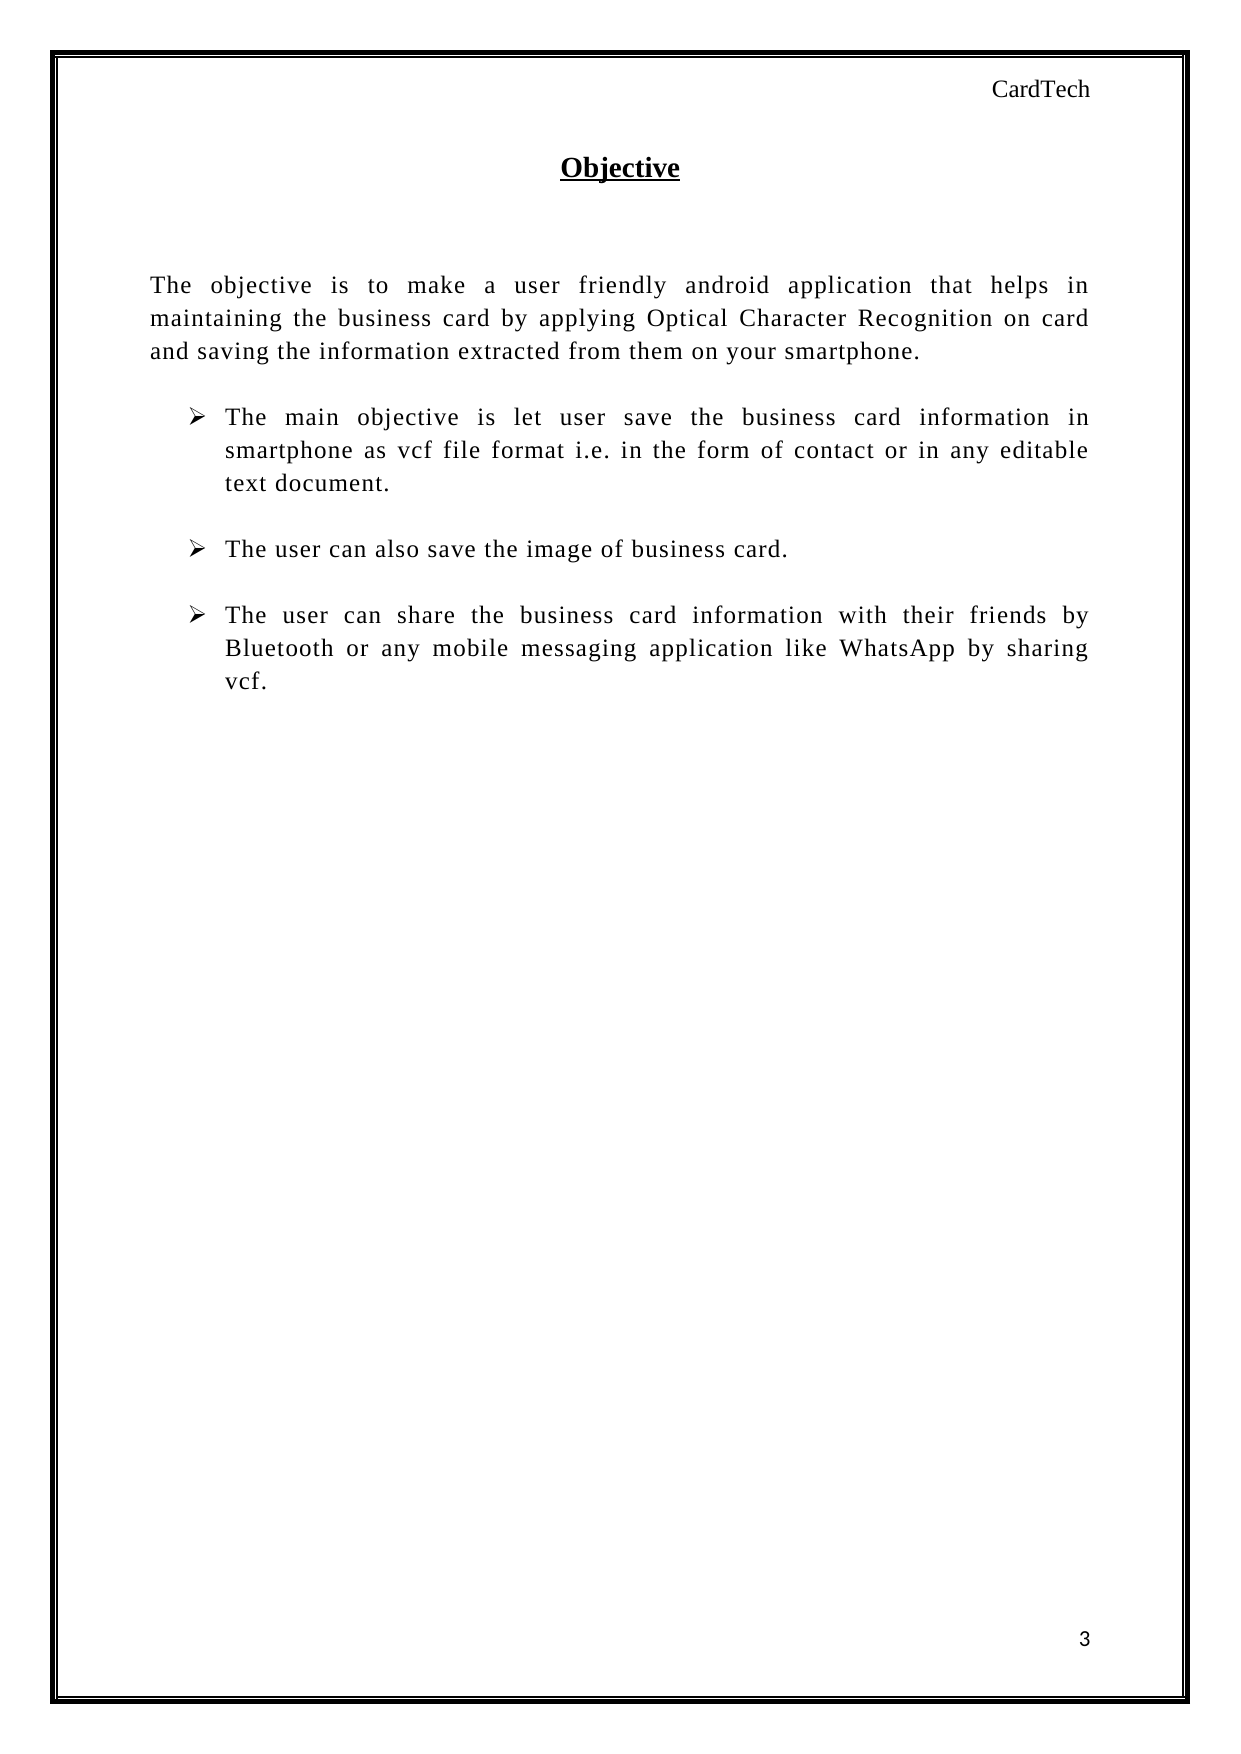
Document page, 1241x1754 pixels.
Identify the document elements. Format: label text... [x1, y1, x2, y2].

list The user can also save the image of business card. [187, 534, 1090, 563]
text Objective [150, 150, 1090, 183]
list The user can share the business card information with their friends by Bluetooth or any mobile messaging application like WhatsApp by sharing vcf. [187, 600, 1090, 695]
text The objective is to make a user friendly android application that helps in maintaining the business card by applying Optical Character Recognition on card and saving the information extracted from them on your smartphone. [150, 270, 1090, 364]
list The main objective is let user save the business card information in smartphone as vcf file format i.e. in the form of contact or in any editable text document. [187, 402, 1090, 497]
